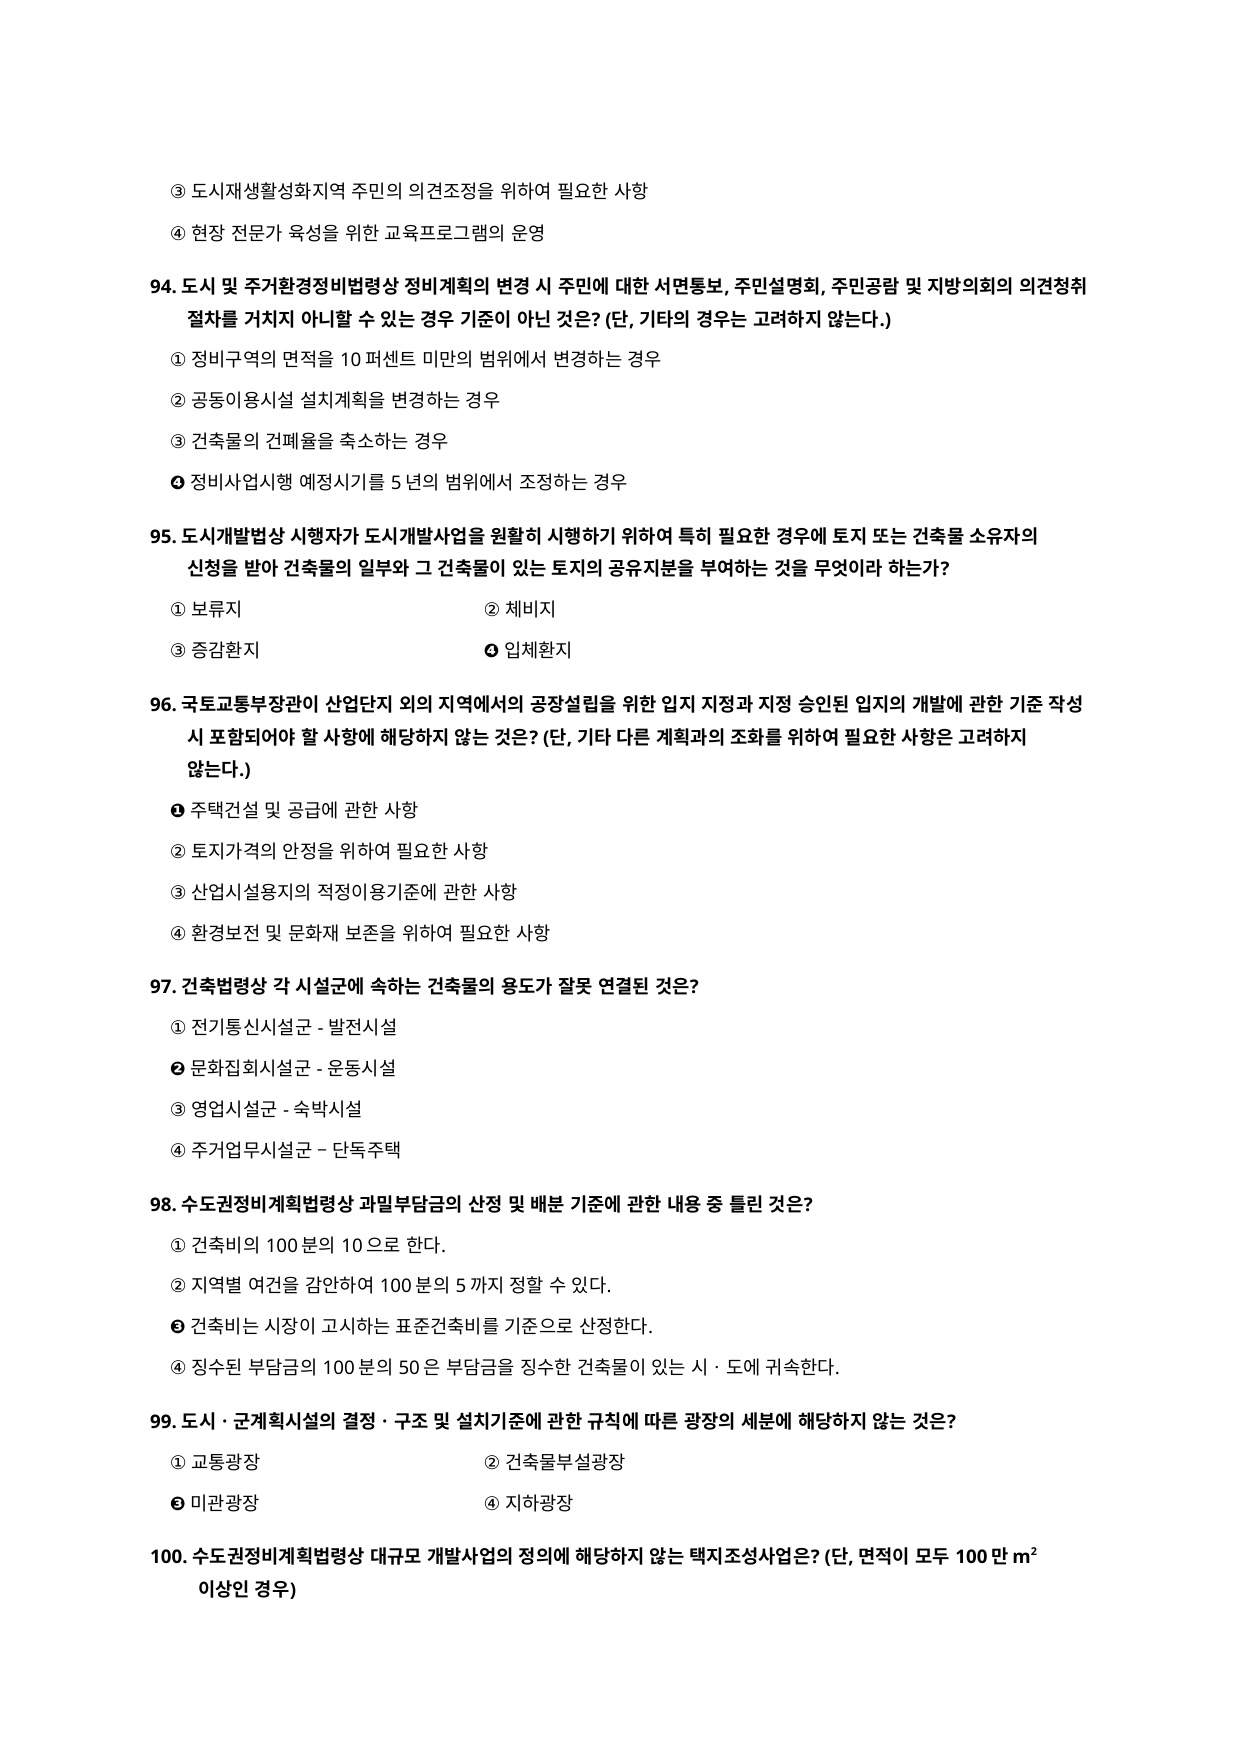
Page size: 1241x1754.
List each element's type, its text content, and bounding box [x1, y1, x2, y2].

text ④ 환경보전 및 문화재 보존을 위하여 필요한 사항 [150, 919, 1090, 946]
text ② 지역별 여건을 감안하여 100분의 5까지 정할 수 있다. [150, 1271, 1090, 1298]
text ① 보류지 ② 체비지 [150, 595, 1090, 622]
text 95. 도시개발법상 시행자가 도시개발사업을 원활히 시행하기 위하여 특히 필요한 경우에 토지 또는 건축물 소유자의 신청을 받아 건축물의 일부와 그 건축물이 있는 토지의 공유지분을 부여하는 것을 무엇이라 하는가? [150, 521, 1090, 581]
text ③ 증감환지 ❹ 입체환지 [150, 636, 1090, 663]
text ❹ 정비사업시행 예정시기를 5년의 범위에서 조정하는 경우 [150, 468, 1090, 495]
text ③ 도시재생활성화지역 주민의 의견조정을 위하여 필요한 사항 [150, 177, 1090, 204]
text ③ 산업시설용지의 적정이용기준에 관한 사항 [150, 878, 1090, 905]
text 98. 수도권정비계획법령상 과밀부담금의 산정 및 배분 기준에 관한 내용 중 틀린 것은? [150, 1189, 1090, 1216]
text ③ 영업시설군 - 숙박시설 [150, 1095, 1090, 1122]
text 94. 도시 및 주거환경정비법령상 정비계획의 변경 시 주민에 대한 서면통보, 주민설명회, 주민공람 및 지방의회의 의견청취 절차를 거치지 아니할 수 있는 경우 기준이 아닌 것은? (단, 기타의 경우는 고려하지 않는다.) [150, 272, 1090, 331]
text ① 교통광장 ② 건축물부설광장 [150, 1447, 1090, 1474]
text ② 공동이용시설 설치계획을 변경하는 경우 [150, 386, 1090, 413]
text ❸ 건축비는 시장이 고시하는 표준건축비를 기준으로 산정한다. [150, 1312, 1090, 1339]
text ① 정비구역의 면적을 10퍼센트 미만의 범위에서 변경하는 경우 [150, 345, 1090, 372]
text 96. 국토교통부장관이 산업단지 외의 지역에서의 공장설립을 위한 입지 지정과 지정 승인된 입지의 개발에 관한 기준 작성 시 포함되어야 할 사항에 해당하지 않는 것은? (단, 기타 다른 계획과의 조화를 위하여 필요한 사항은 고려하지 않는다.) [150, 690, 1090, 782]
text 99. 도시ㆍ군계획시설의 결정ㆍ구조 및 설치기준에 관한 규칙에 따른 광장의 세분에 해당하지 않는 것은? [150, 1406, 1090, 1434]
text ④ 현장 전문가 육성을 위한 교육프로그램의 운영 [150, 218, 1090, 245]
text 97. 건축법령상 각 시설군에 속하는 건축물의 용도가 잘못 연결된 것은? [150, 972, 1090, 999]
text ④ 주거업무시설군 – 단독주택 [150, 1136, 1090, 1163]
text ❸ 미관광장 ④ 지하광장 [150, 1488, 1090, 1516]
text ① 건축비의 100분의 10으로 한다. [150, 1230, 1090, 1257]
text ④ 징수된 부담금의 100분의 50은 부담금을 징수한 건축물이 있는 시ㆍ도에 귀속한다. [150, 1353, 1090, 1380]
text ❷ 문화집회시설군 - 운동시설 [150, 1054, 1090, 1081]
text ① 전기통신시설군 - 발전시설 [150, 1013, 1090, 1040]
text ② 토지가격의 안정을 위하여 필요한 사항 [150, 837, 1090, 864]
text 100. 수도권정비계획법령상 대규모 개발사업의 정의에 해당하지 않는 택지조성사업은? (단, 면적이 모두 100만m2이상인 경우) [150, 1542, 1090, 1602]
text ❶ 주택건설 및 공급에 관한 사항 [150, 796, 1090, 823]
text ③ 건축물의 건폐율을 축소하는 경우 [150, 427, 1090, 454]
